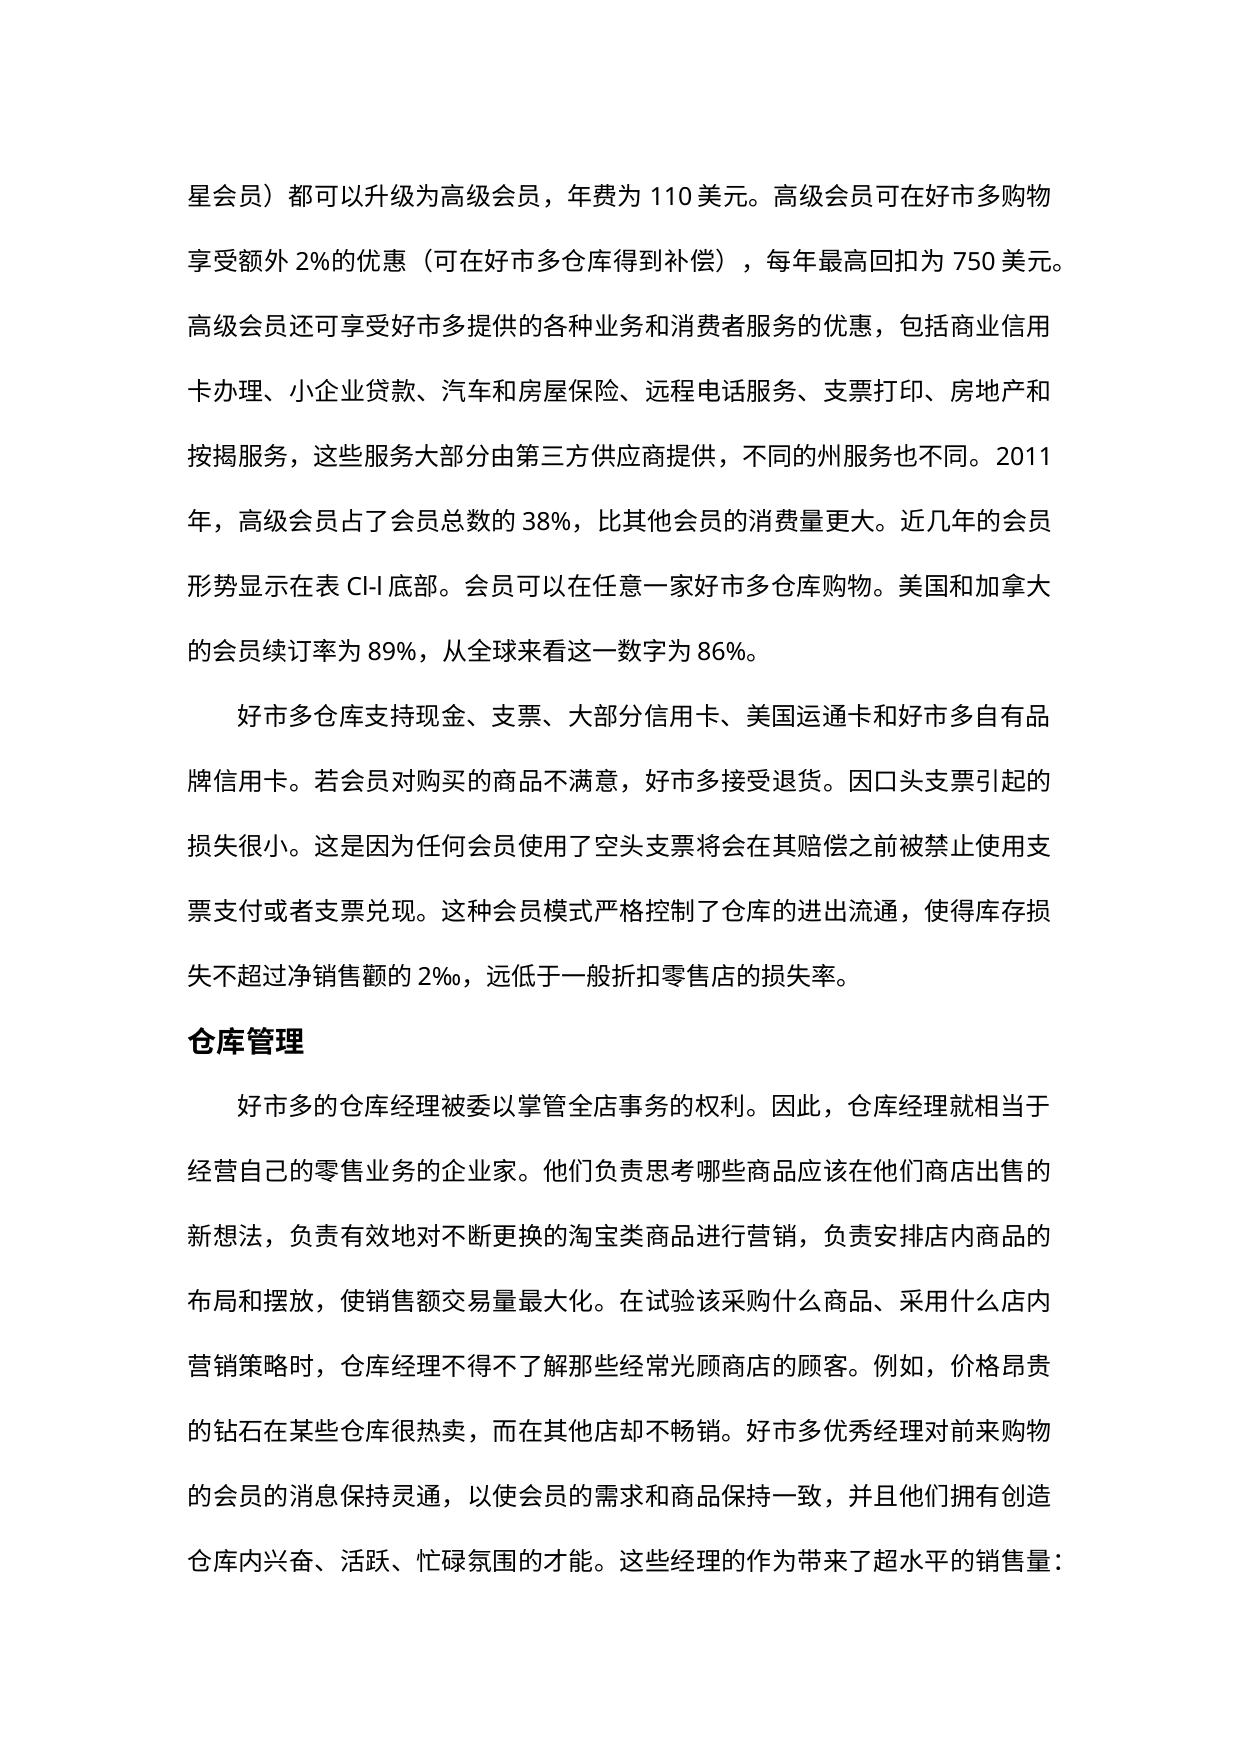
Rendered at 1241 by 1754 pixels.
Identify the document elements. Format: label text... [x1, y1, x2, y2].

text 仓库管理 [187, 1007, 1053, 1072]
text 好市多仓库支持现金、支票、大部分信用卡、美国运通卡和好市多自有品牌信用卡。若会员对购买的商品不满意，好市多接受退货。因口头支票引起的损失很小。这是因为任何会员使用了空头支票将会在其赔偿之前被禁止使用支票支付或者支票兑现。这种会员模式严格控制了仓库的进出流通，使得库存损失不超过净销售颧的2‰，远低于一般折扣零售店的损失率。 [187, 682, 1053, 1007]
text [187, 162, 1053, 682]
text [187, 1072, 1053, 1592]
